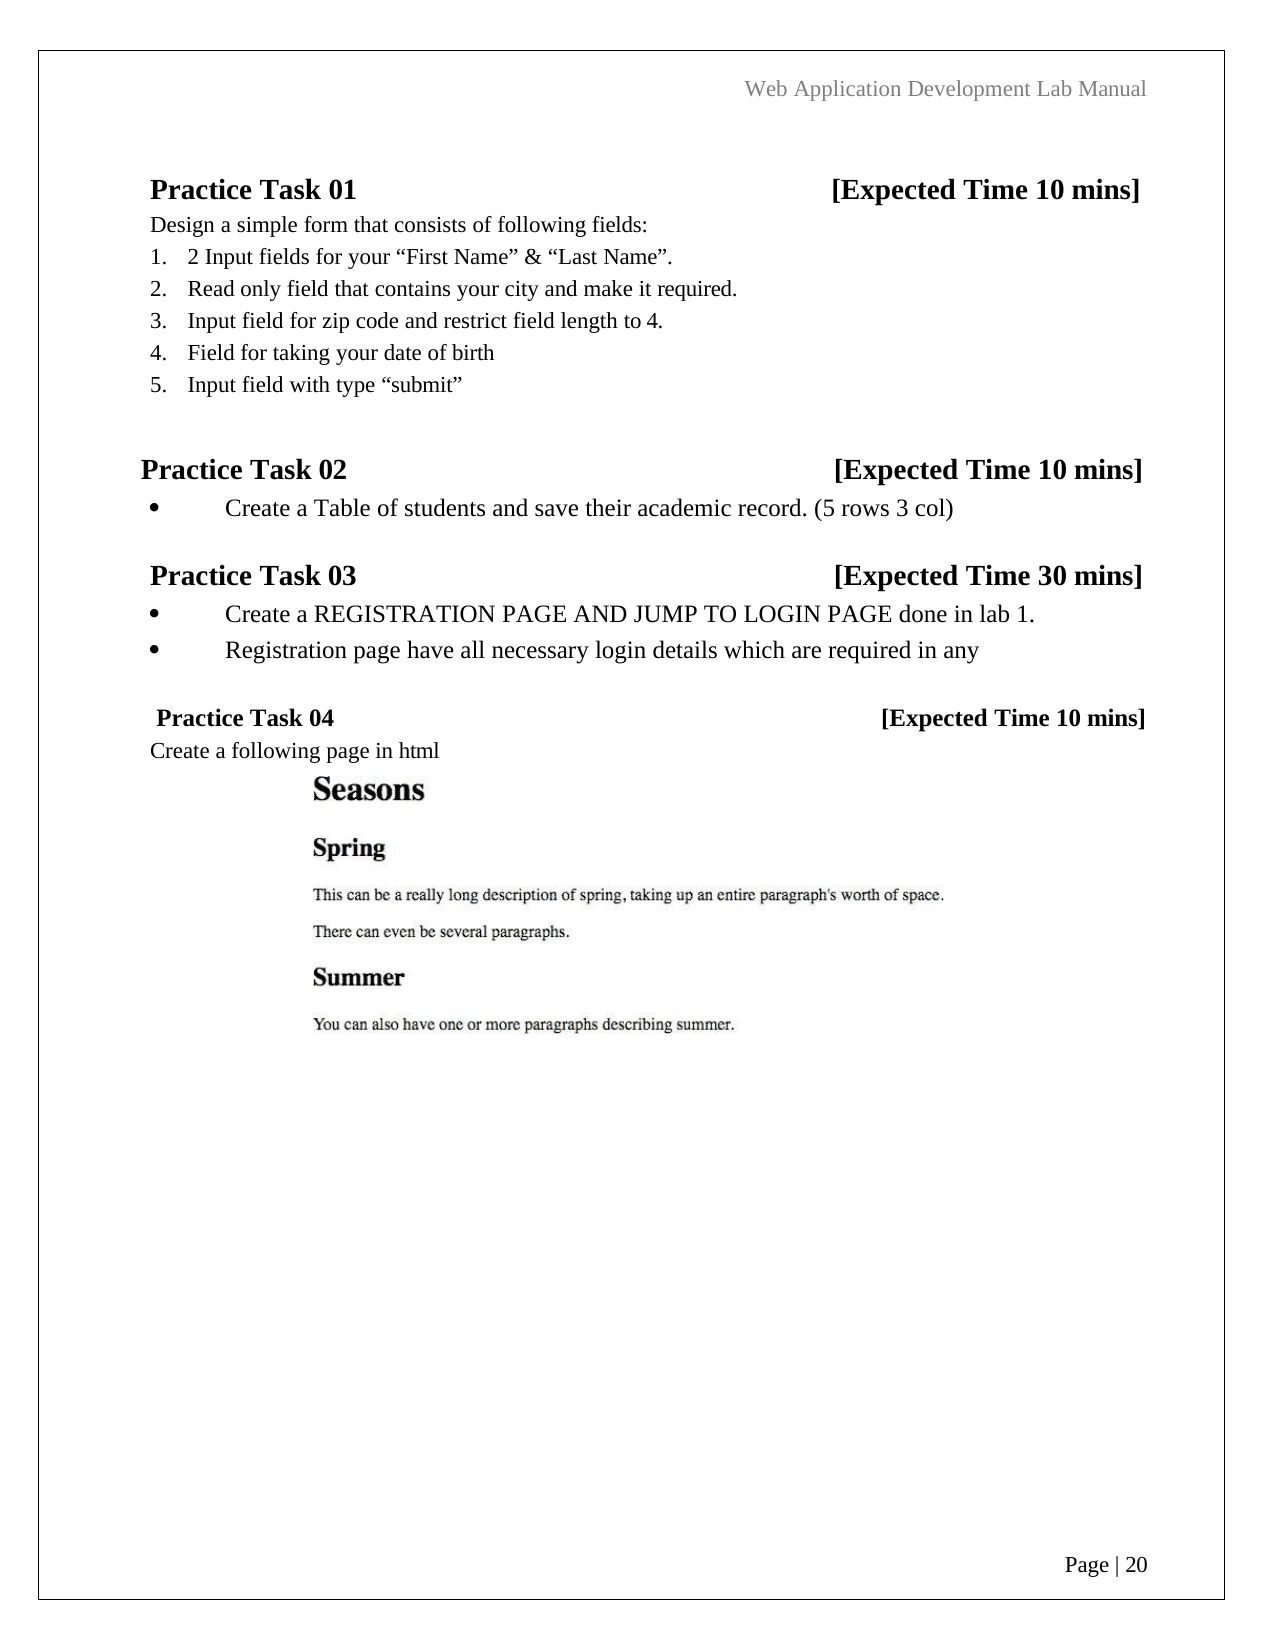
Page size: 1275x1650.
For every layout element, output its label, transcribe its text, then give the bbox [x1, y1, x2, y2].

list Read only field that contains your city and make it required. [150, 275, 1200, 301]
list Input field with type “submit” [150, 371, 1200, 397]
list Input field for zip code and restrict field length to 4. [150, 307, 1200, 333]
list Create a REGISTRATION PAGE AND JUMP TO LOGIN PAGE done in lab 1. [150, 599, 1200, 628]
list Field for taking your date of birth [150, 338, 1200, 365]
text Create a following page in html [150, 737, 1200, 763]
list 2 Input fields for your “First Name” & “Last Name”. [150, 243, 1200, 269]
subtitle Practice Task 02 [Expected Time 10 mins] [39, 452, 1200, 486]
subtitle Practice Task 03 [Expected Time 30 mins] [150, 558, 1200, 592]
subtitle Practice Task 01 [Expected Time 10 mins] [150, 172, 1200, 206]
subtitle Practice Task 04 [Expected Time 10 mins] [39, 703, 1200, 732]
text Design a simple form that consists of following fields: [150, 211, 1200, 237]
list Registration page have all necessary login details which are required in any [150, 636, 1200, 664]
list Create a Table of students and save their academic record. (5 rows 3 col) [150, 493, 1200, 522]
picture [312, 776, 944, 1034]
